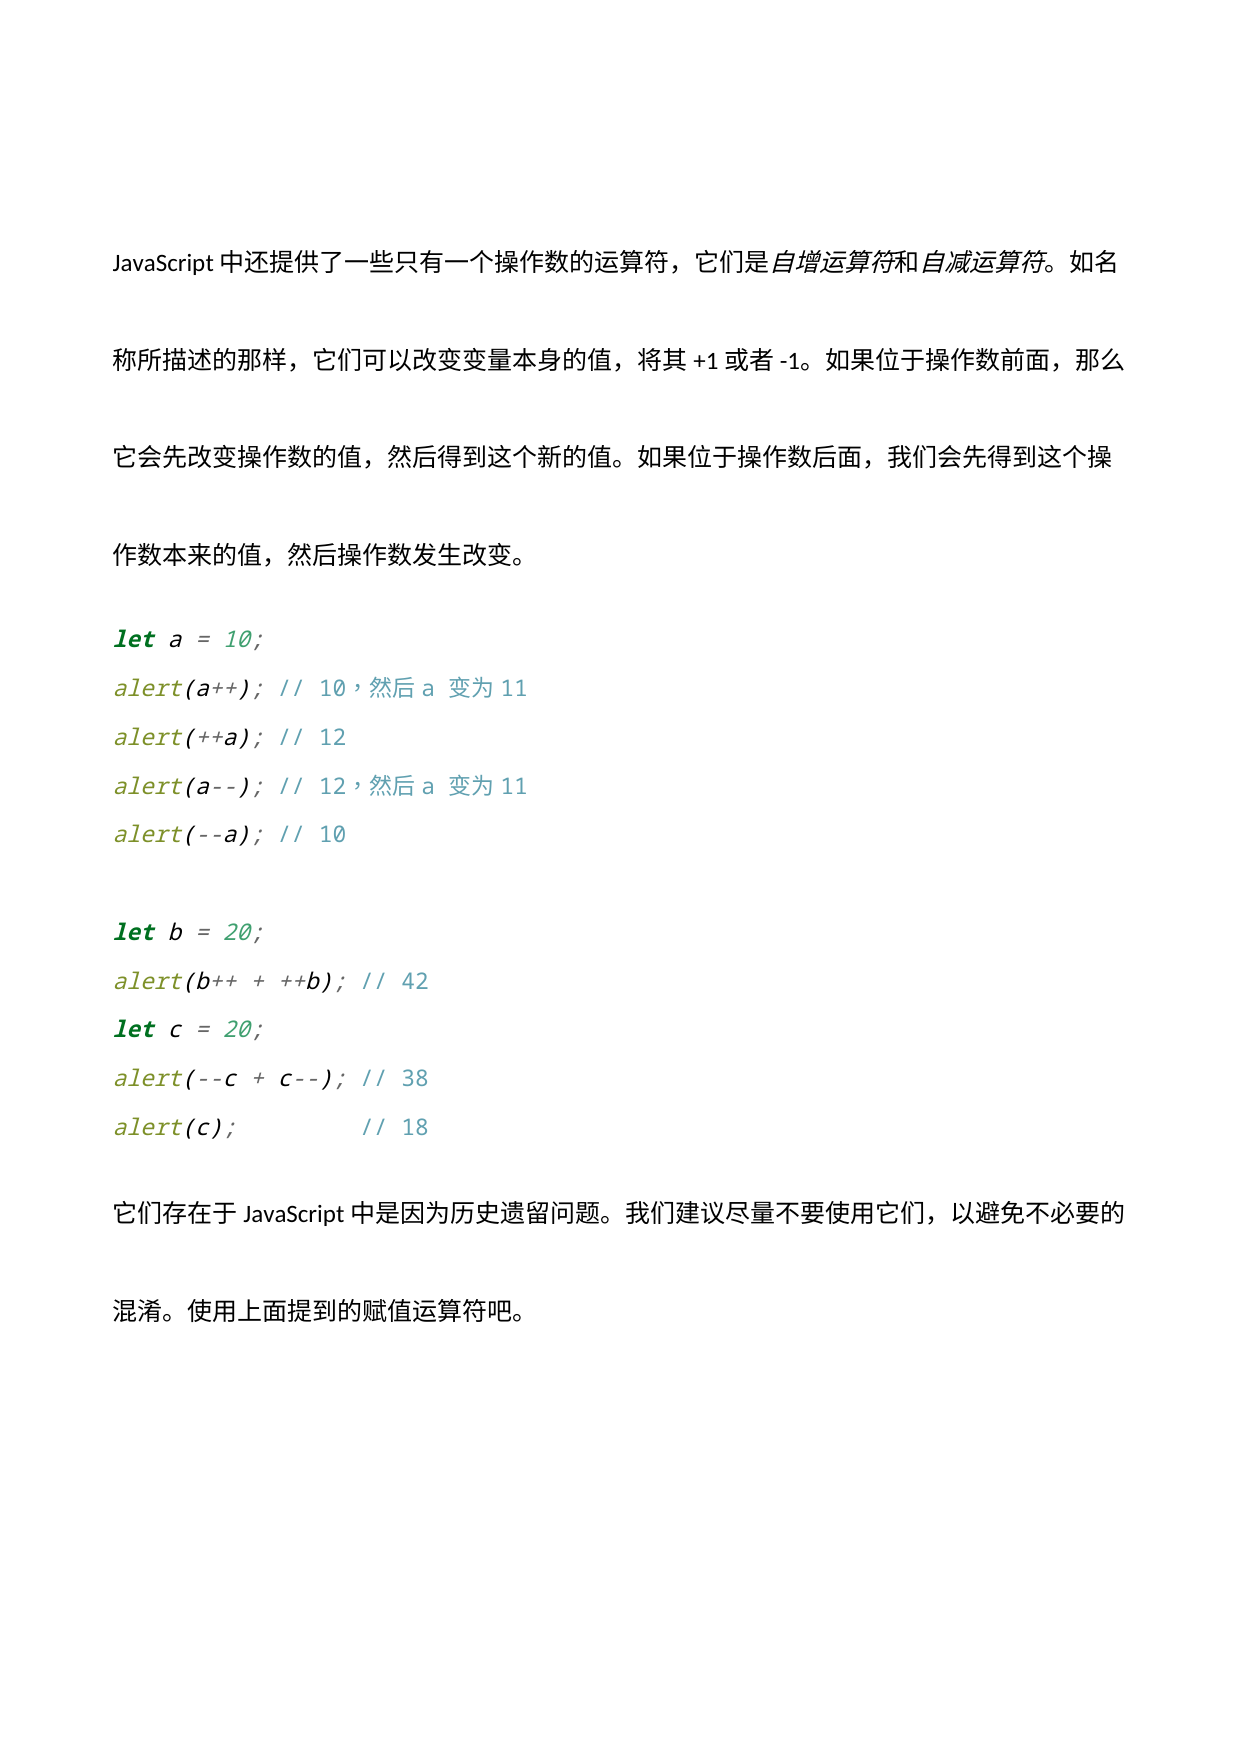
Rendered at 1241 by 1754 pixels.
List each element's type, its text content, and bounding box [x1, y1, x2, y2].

text 它们存在于 JavaScript 中是因为历史遗留问题。我们建议尽量不要使用它们，以避免不必要的混淆。使用上面提到的赋值运算符吧。 [112, 1179, 1128, 1342]
text JavaScript 中还提供了一些只有一个操作数的运算符，它们是自增运算符和自减运算符。如名称所描述的那样，它们可以改变变量本身的值，将其 +1 或者 -1。如果位于操作数前面，那么它会先改变操作数的值，然后得到这个新的值。如果位于操作数后面，我们会先得到这个操作数本来的值，然后操作数发生改变。 [112, 228, 1128, 586]
text let a = 10; alert(a++); // 10，然后 a 变为 11 alert(++a); // 12 alert(a--); // 12，然后 a 变为 11 alert(--a); // 10 let b = 20; alert(b++ + ++b); // 42 let c = 20; alert(--c + c--); // 38 alert(c); // 18 [112, 623, 1128, 1143]
